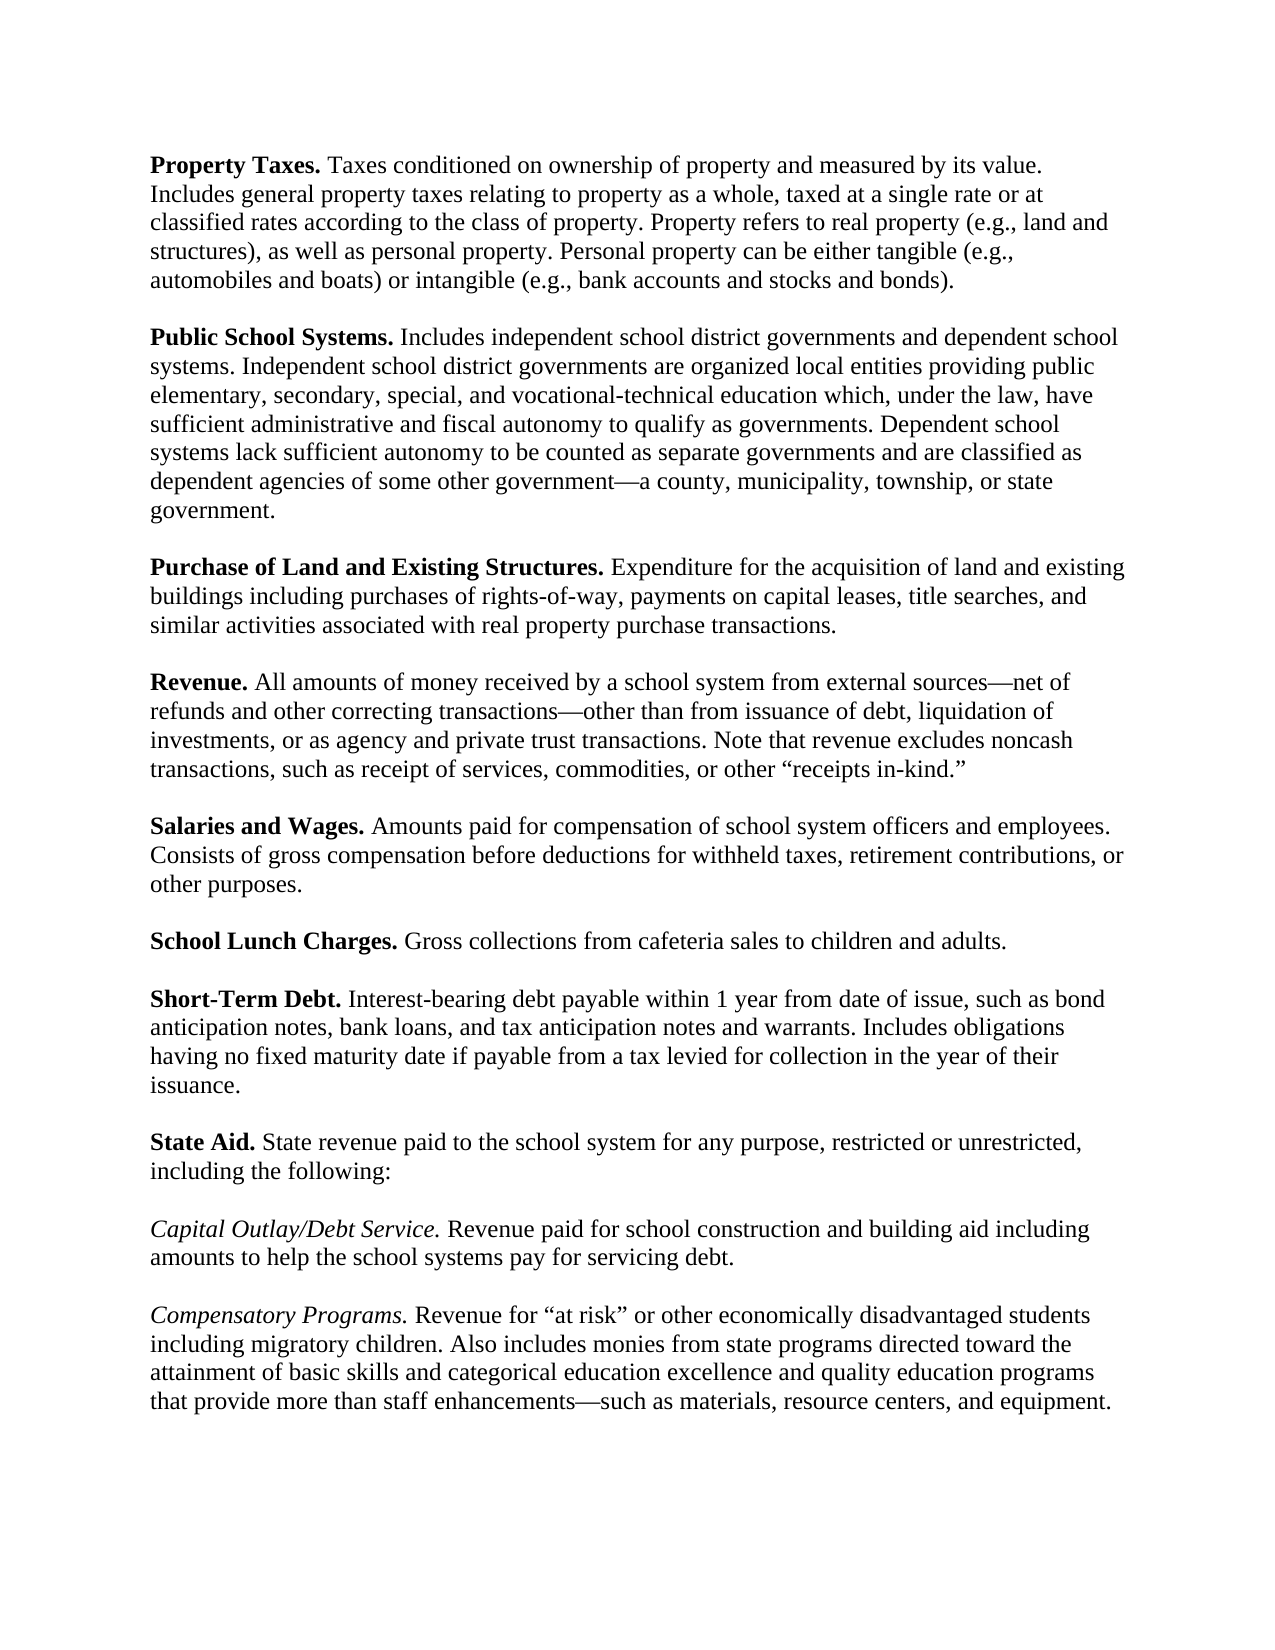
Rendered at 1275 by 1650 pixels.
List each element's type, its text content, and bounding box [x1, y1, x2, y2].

text Compensatory Programs. Revenue for “at risk” or other economically disadvantaged students including migratory children. Also includes monies from state programs directed toward the attainment of basic skills and categorical education excellence and quality education programs that provide more than staff enhancements—such as materials, resource centers, and equipment. [150, 1300, 1125, 1415]
text School Lunch Charges. Gross collections from cafeteria sales to children and adults. [150, 926, 1125, 955]
text Property Taxes. Taxes conditioned on ownership of property and measured by its value. Includes general property taxes relating to property as a whole, taxed at a single rate or at classified rates according to the class of property. Property refers to real property (e.g., land and structures), as well as personal property. Personal property can be either tangible (e.g., automobiles and boats) or intangible (e.g., bank accounts and stocks and bonds). [150, 150, 1125, 294]
text State Aid. State revenue paid to the school system for any purpose, restricted or unrestricted, including the following: [150, 1127, 1125, 1185]
text Purchase of Land and Existing Structures. Expenditure for the acquisition of land and existing buildings including purchases of rights-of-way, payments on capital leases, title searches, and similar activities associated with real property purchase transactions. [150, 552, 1125, 639]
text Capital Outlay/Debt Service. Revenue paid for school construction and building aid including amounts to help the school systems pay for servicing debt. [150, 1214, 1125, 1271]
text Salaries and Wages. Amounts paid for compensation of school system officers and employees. Consists of gross compensation before deductions for withheld taxes, retirement contributions, or other purposes. [150, 811, 1125, 897]
text Public School Systems. Includes independent school district governments and dependent school systems. Independent school district governments are organized local entities providing public elementary, secondary, special, and vocational-technical education which, under the law, have sufficient administrative and fiscal autonomy to qualify as governments. Dependent school systems lack sufficient autonomy to be counted as separate governments and are classified as dependent agencies of some other government—a county, municipality, township, or state government. [150, 322, 1125, 524]
text Short-Term Debt. Interest-bearing debt payable within 1 year from date of issue, such as bond anticipation notes, bank loans, and tax anticipation notes and warrants. Includes obligations having no fixed maturity date if payable from a tax levied for collection in the year of their issuance. [150, 984, 1125, 1099]
text Revenue. All amounts of money received by a school system from external sources—net of refunds and other correcting transactions—other than from issuance of debt, liquidation of investments, or as agency and private trust transactions. Note that revenue excludes noncash transactions, such as receipt of services, commodities, or other “receipts in-kind.” [150, 667, 1125, 782]
